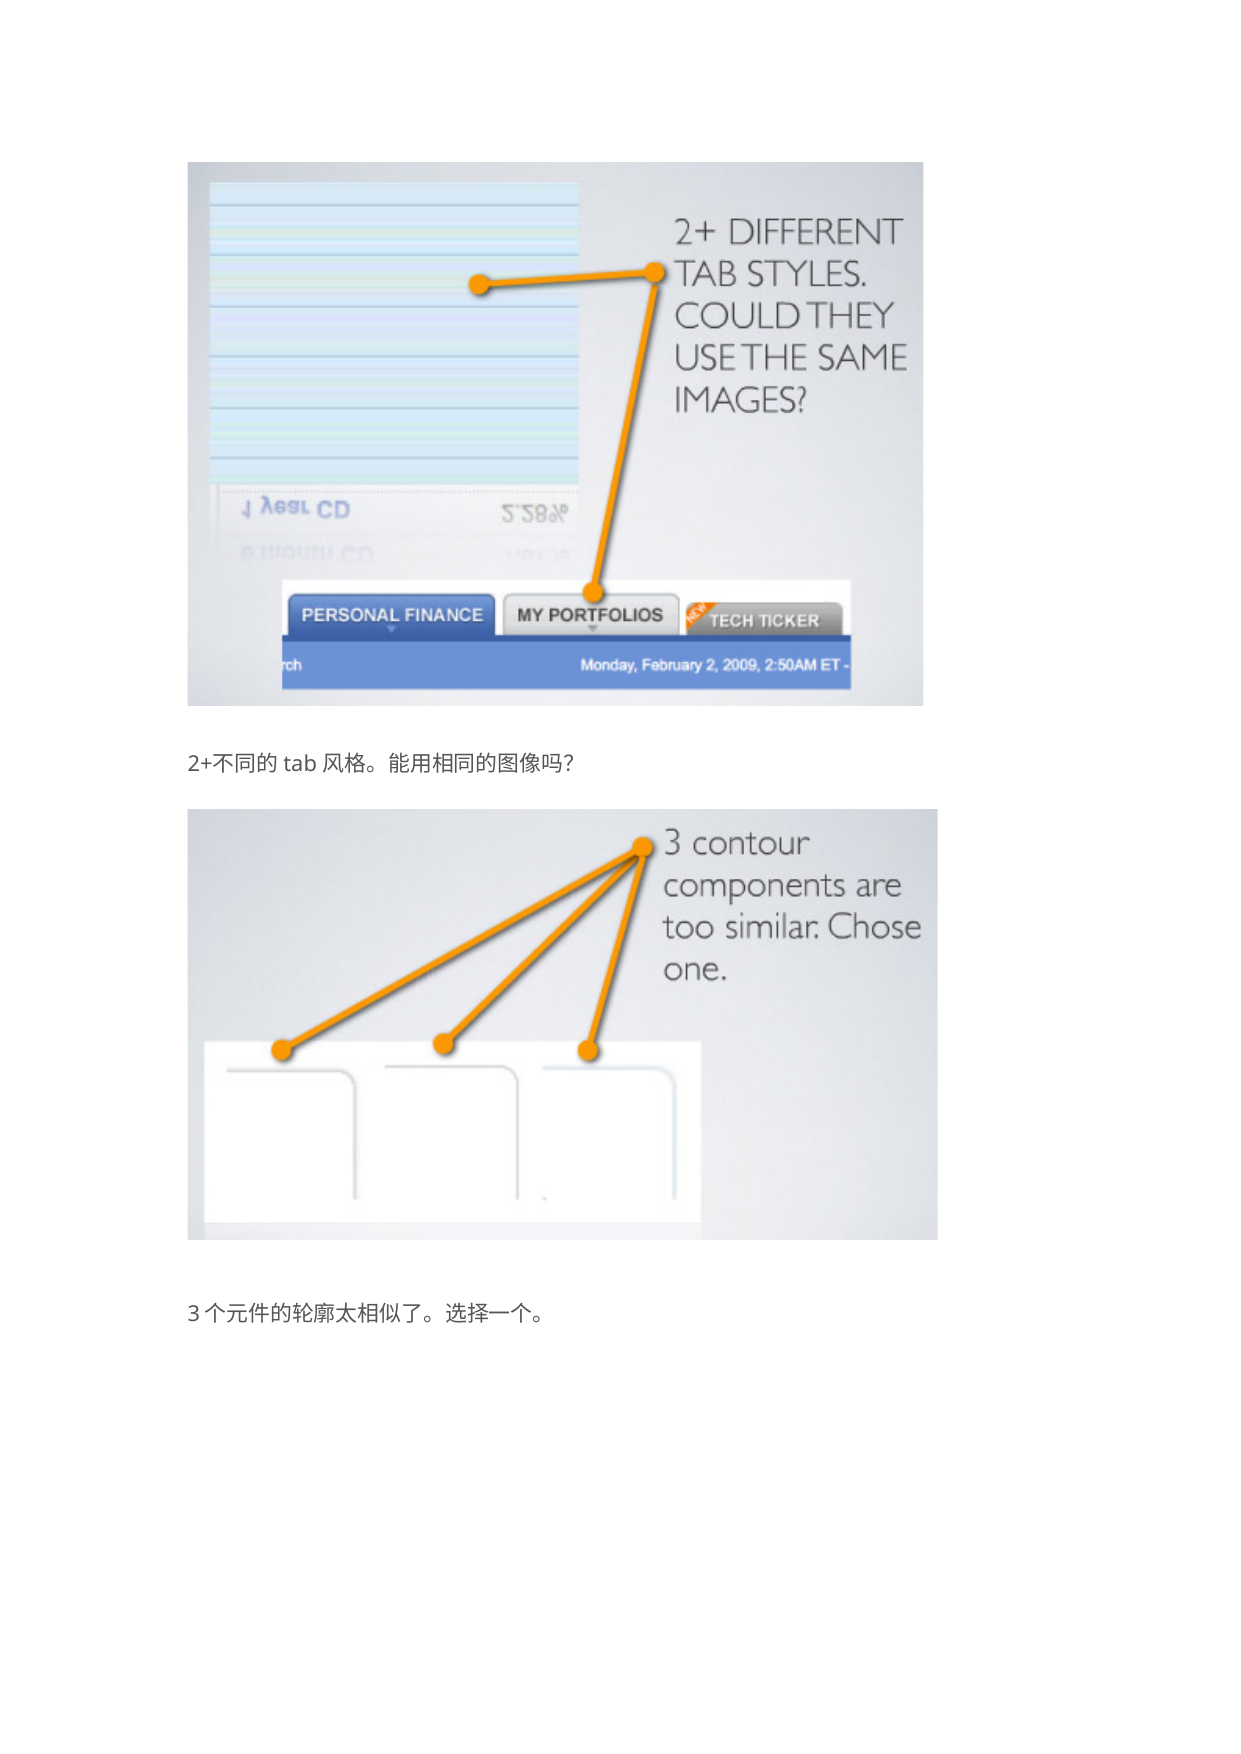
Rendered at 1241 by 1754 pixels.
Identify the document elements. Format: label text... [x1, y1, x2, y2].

picture [187, 809, 938, 1240]
picture [187, 162, 924, 706]
text 3个元件的轮廓太相似了。选择一个。 [187, 1296, 1053, 1328]
text 2+不同的 tab 风格。能用相同的图像吗？ [187, 746, 1053, 778]
